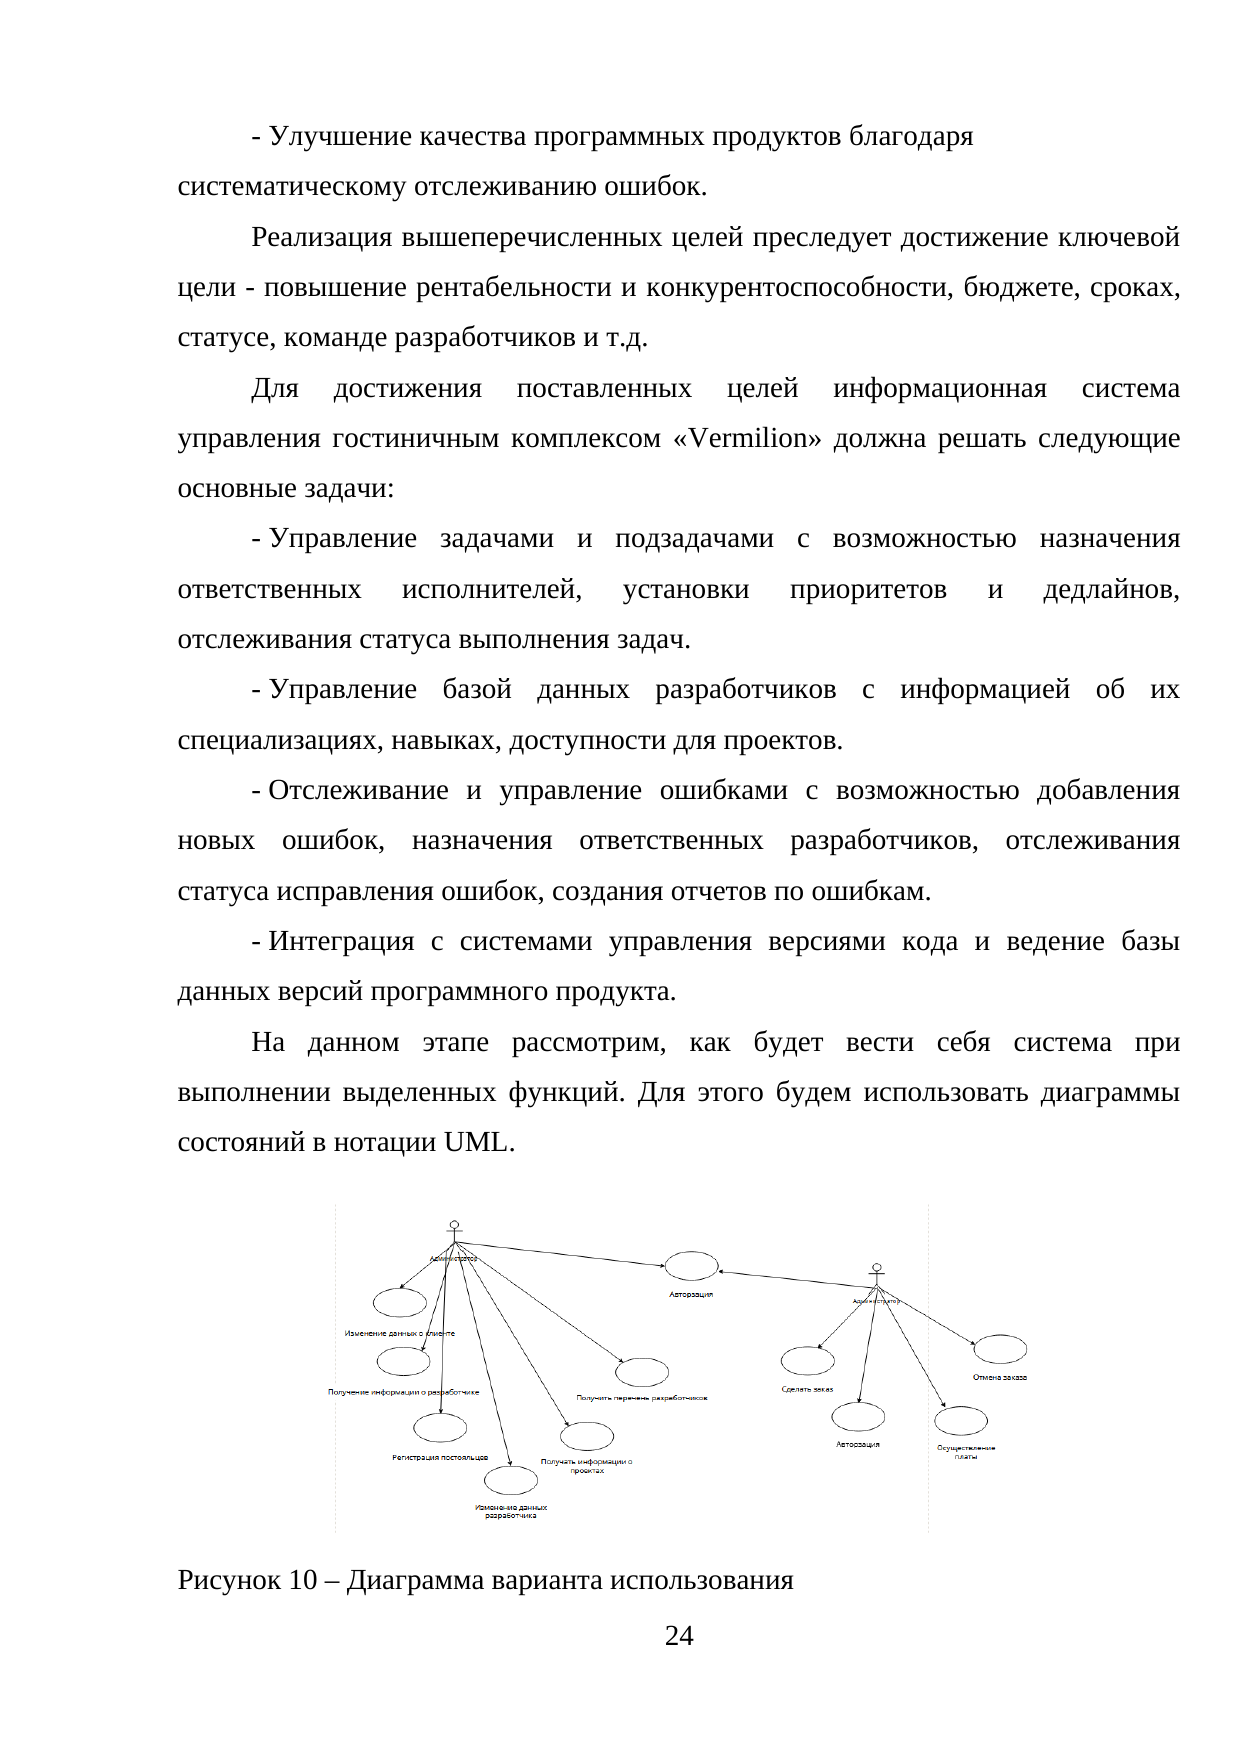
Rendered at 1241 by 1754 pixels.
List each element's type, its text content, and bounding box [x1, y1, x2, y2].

list - Улучшение качества программных продуктов благодаря систематическому отслеживанию ошибок. [177, 118, 1181, 202]
list - Интеграция с системами управления версиями кода и ведение базы данных версий программного продукта. [177, 923, 1181, 1007]
text Реализация вышеперечисленных целей преследует достижение ключевой цели - повышение рентабельности и конкурентоспособности, бюджете, сроках, статусе, команде разработчиков и т.д. [177, 219, 1181, 353]
list На данном этапе рассмотрим, как будет вести себя система при выполнении выделенных функций. Для этого будем использовать диаграммы состояний в нотации UML. [177, 1024, 1181, 1074]
picture [325, 1203, 1033, 1533]
list На данном этапе рассмотрим, как будет вести себя система при выполнении выделенных функций. Для этого будем использовать диаграммы состояний в нотации UML. [177, 1108, 1181, 1158]
list - Управление базой данных разработчиков с информацией об их специализациях, навыках, доступности для проектов. [177, 672, 1181, 755]
text Для достижения поставленных целей информационная система управления гостиничным комплексом «Vermilion» должна решать следующие основные задачи: [177, 370, 1181, 420]
text Для достижения поставленных целей информационная система управления гостиничным комплексом «Vermilion» должна решать следующие основные задачи: [177, 453, 1181, 504]
text Рисунок 10 – Диаграмма варианта использования [177, 1562, 1181, 1596]
list - Отслеживание и управление ошибками с возможностью добавления новых ошибок, назначения ответственных разработчиков, отслеживания статуса исправления ошибок, создания отчетов по ошибкам. [177, 772, 1181, 906]
text - Управление задачами и подзадачами с возможностью назначения ответственных исполнителей, установки приоритетов и дедлайнов, отслеживания статуса выполнения задач. [177, 521, 1181, 655]
